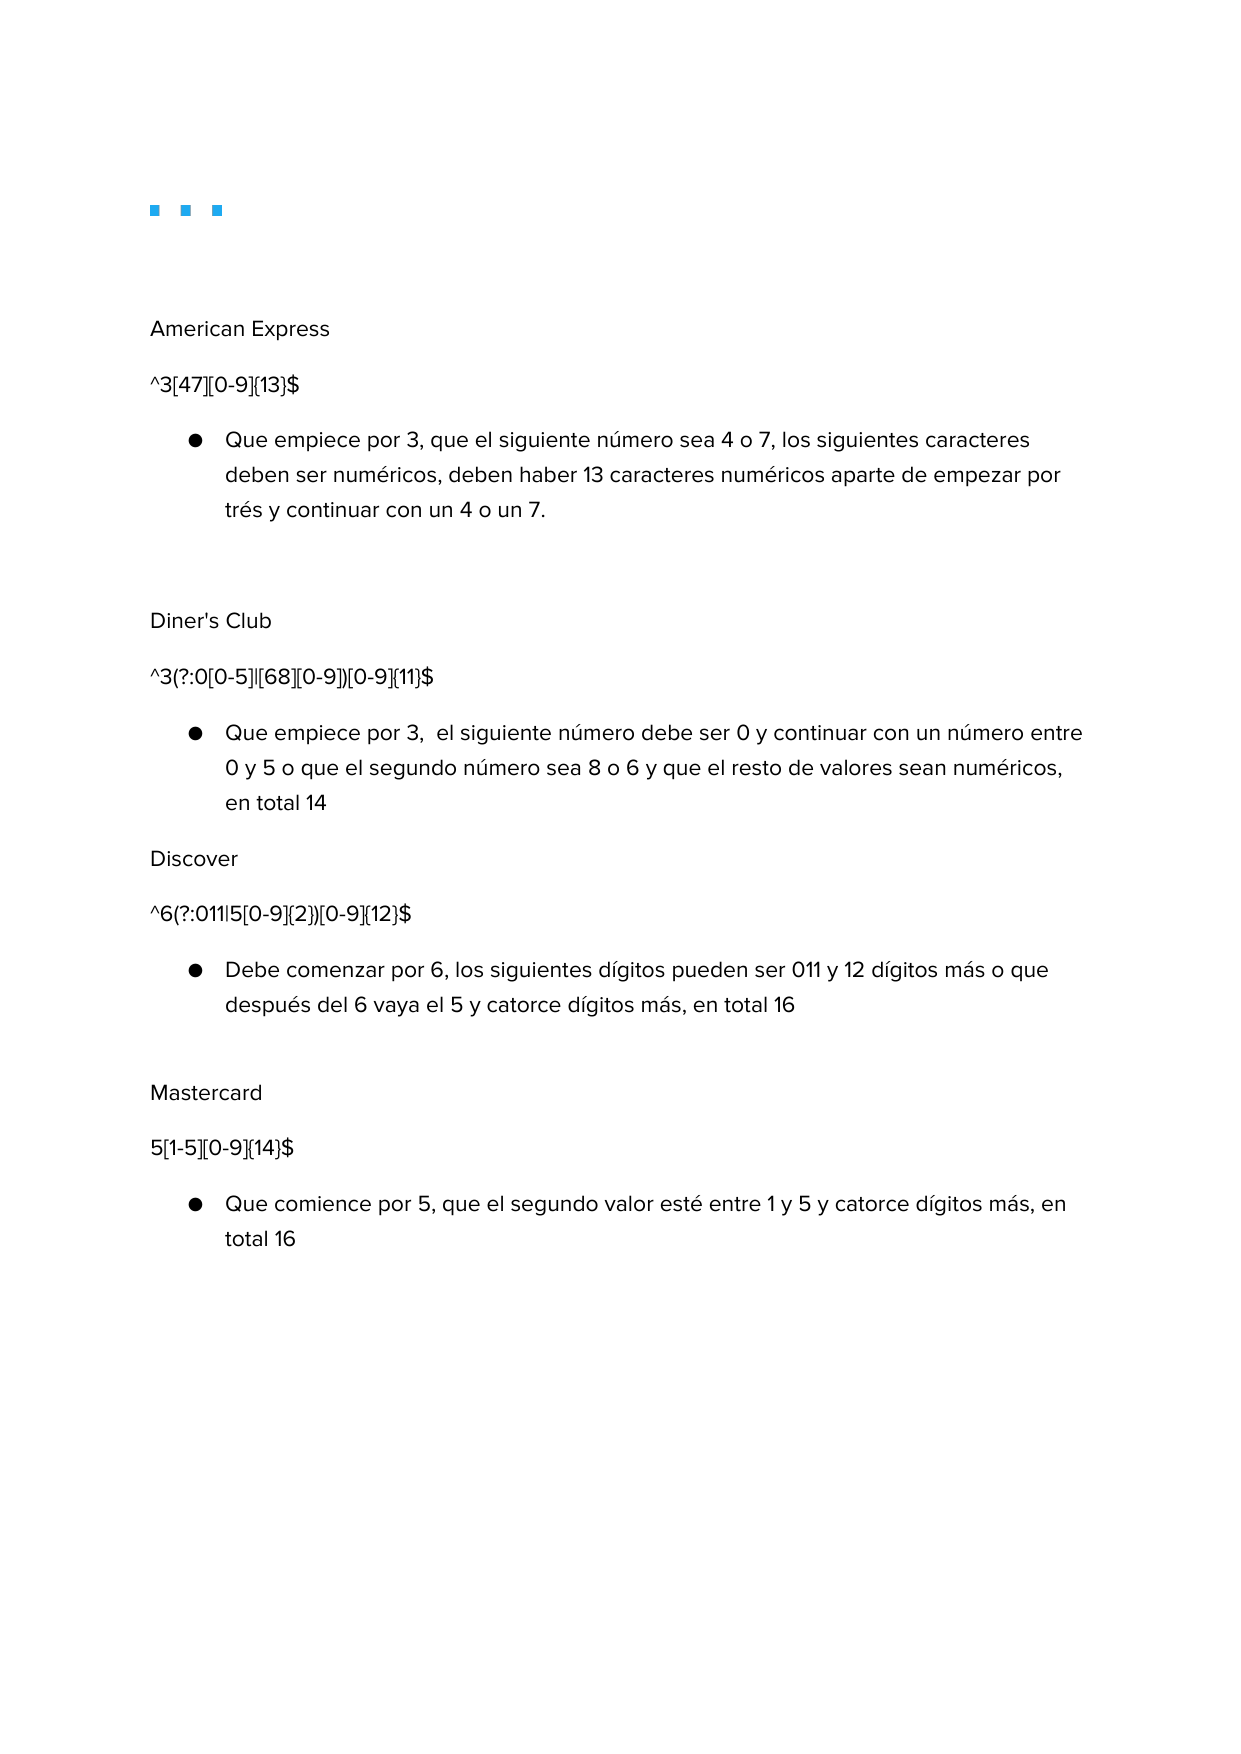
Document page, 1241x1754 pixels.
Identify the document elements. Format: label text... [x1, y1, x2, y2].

text ^3(?:0[0-5]|[68][0-9])[0-9]{11}$ [150, 664, 1090, 692]
picture [150, 205, 222, 216]
text ^6(?:011|5[0-9]{2})[0-9]{12}$ [150, 901, 1090, 928]
text 5[1-5][0-9]{14}$ [150, 1135, 1090, 1163]
text Mastercard [150, 1079, 1090, 1107]
text American Express [150, 315, 1090, 343]
text ^3[47][0-9]{13}$ [150, 371, 1090, 399]
list Debe comenzar por 6, los siguientes dígitos pueden ser 011 y 12 dígitos más o que después del 6 vaya el 5 y catorce dígitos más, en total 16 [187, 956, 1090, 1019]
list Que empiece por 3, que el siguiente número sea 4 o 7, los siguientes caracteres deben ser numéricos, deben haber 13 caracteres numéricos aparte de empezar por trés y continuar con un 4 o un 7. [187, 427, 1090, 524]
list Que empiece por 3, el siguiente número debe ser 0 y continuar con un número entre 0 y 5 o que el segundo número sea 8 o 6 y que el resto de valores sean numéricos, en total 14 [187, 719, 1090, 817]
list Que comience por 5, que el segundo valor esté entre 1 y 5 y catorce dígitos más, en total 16 [187, 1191, 1090, 1253]
text Discover [150, 845, 1090, 873]
text Diner's Club [150, 608, 1090, 636]
